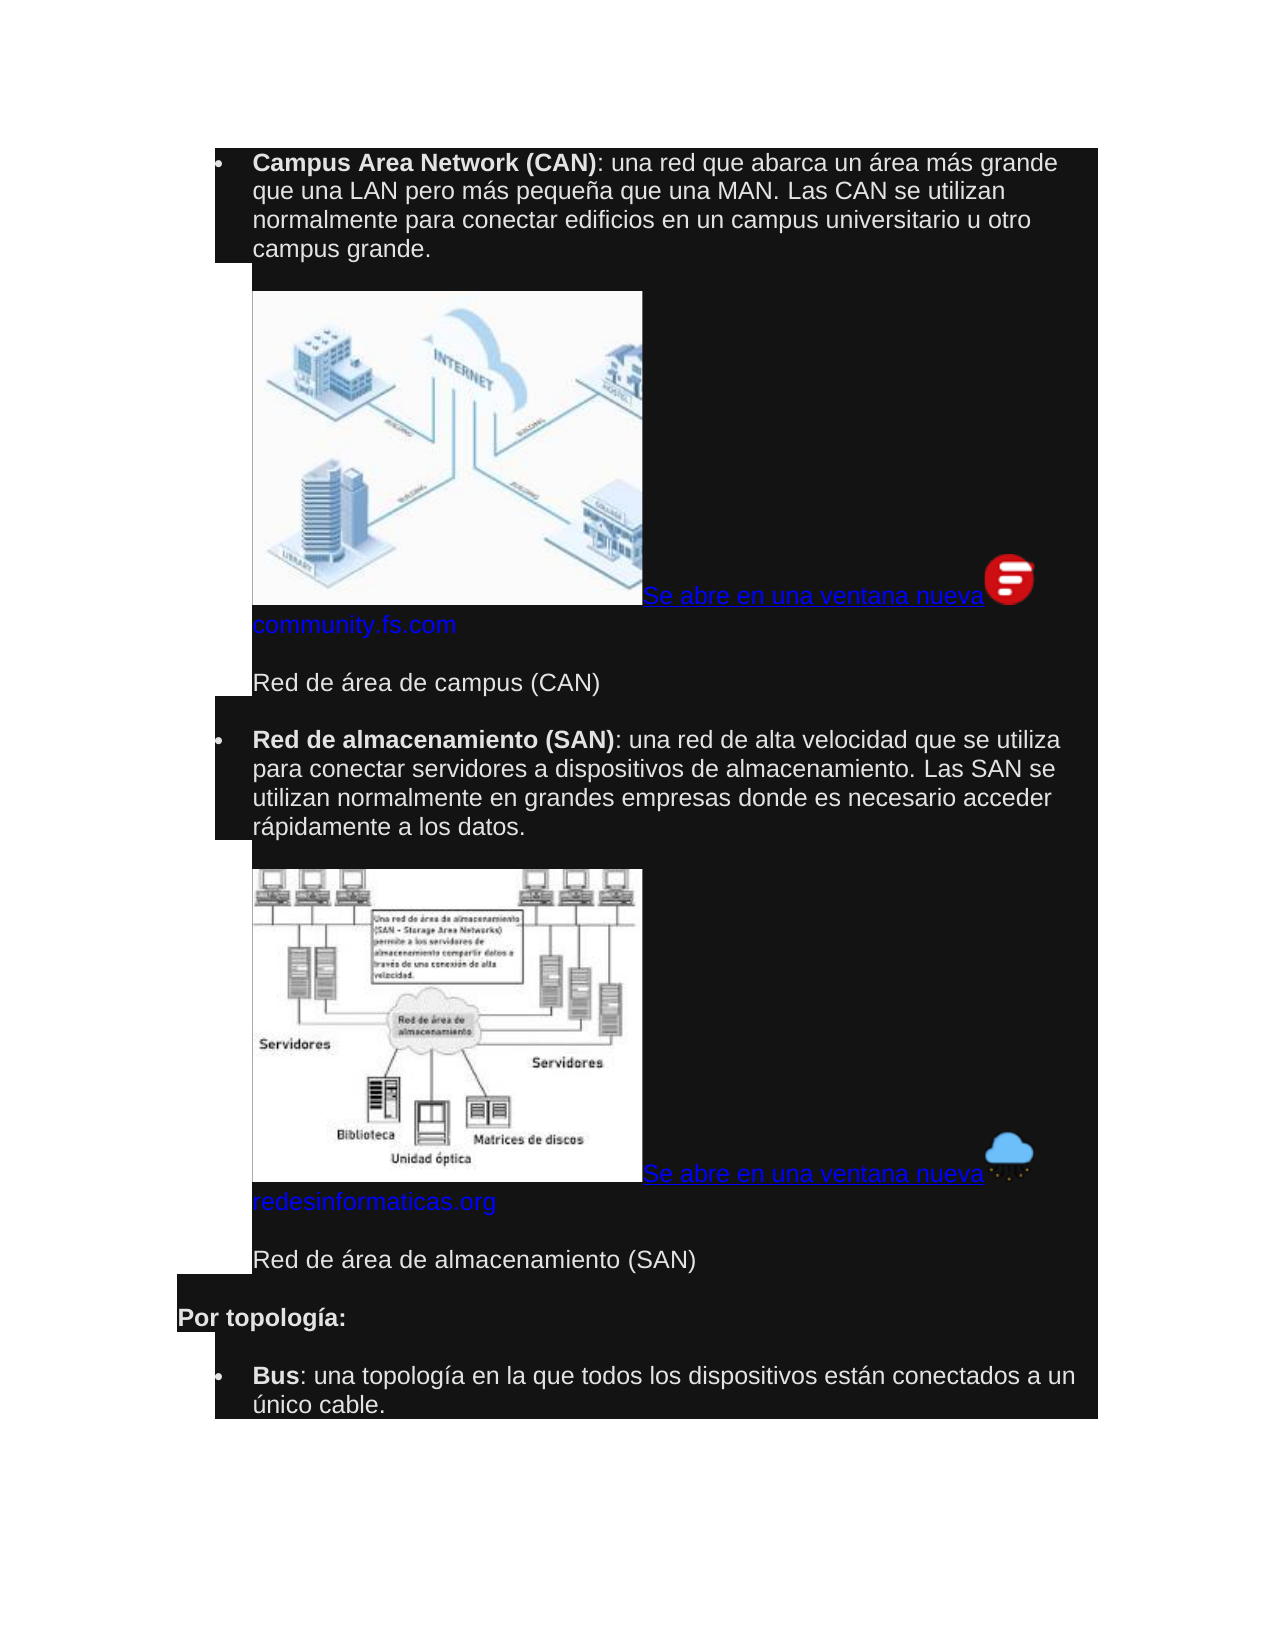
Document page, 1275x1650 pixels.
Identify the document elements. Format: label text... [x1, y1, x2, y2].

list Campus Area Network (CAN): una red que abarca un área más grande que una LAN pero más pequeña que una MAN. Las CAN se utilizan normalmente para conectar edificios en un campus universitario u otro campus grande. [215, 148, 1098, 263]
picture [252, 291, 643, 605]
picture [252, 869, 643, 1182]
text Red de área de almacenamiento (SAN) [252, 1245, 1098, 1274]
text Red de área de campus (CAN) [252, 667, 1098, 696]
picture [984, 1132, 1035, 1182]
list Bus: una topología en la que todos los dispositivos están conectados a un único cable. [215, 1361, 1098, 1419]
list Red de almacenamiento (SAN): una red de alta velocidad que se utiliza para conectar servidores a dispositivos de almacenamiento. Las SAN se utilizan normalmente en grandes empresas donde es necesario acceder rápidamente a los datos. [215, 725, 1098, 840]
picture [984, 554, 1035, 605]
text Por topología: [177, 1303, 1098, 1332]
